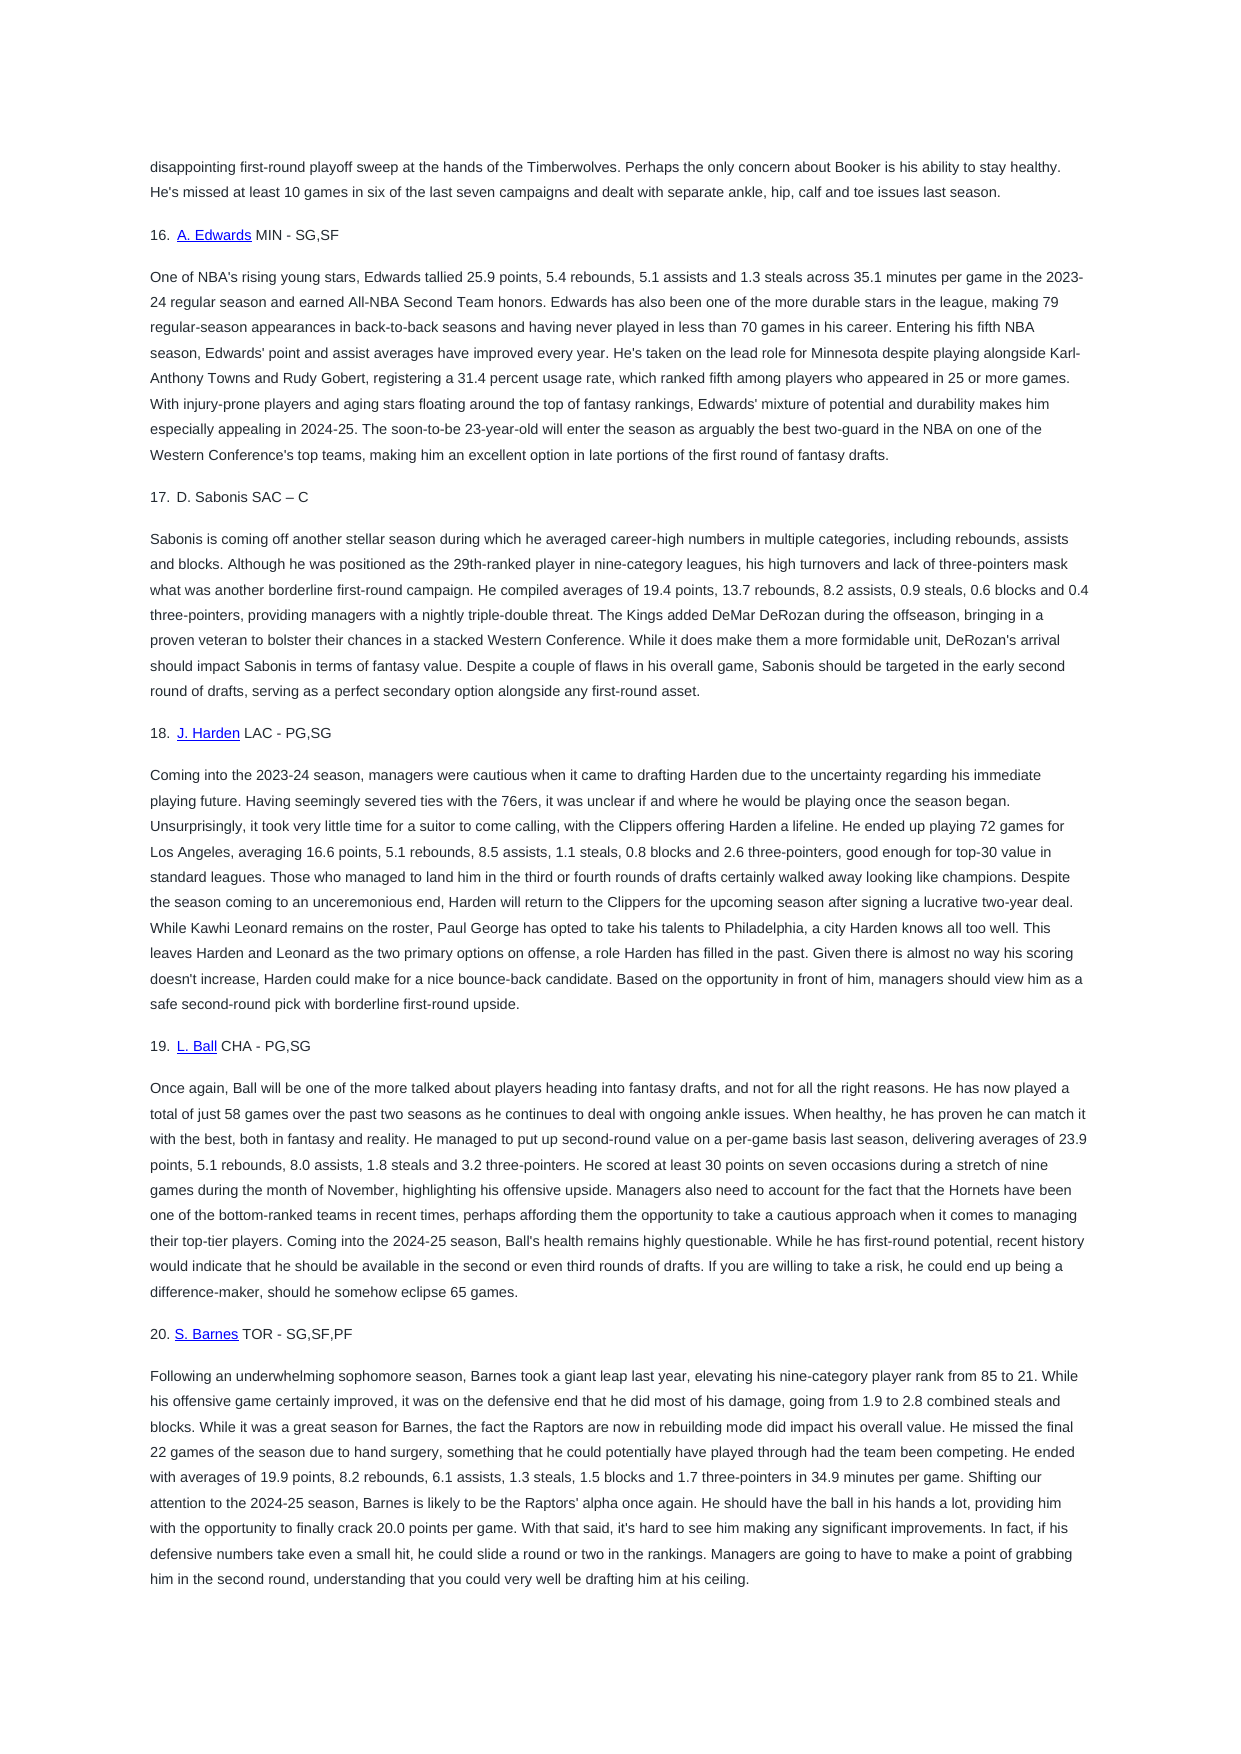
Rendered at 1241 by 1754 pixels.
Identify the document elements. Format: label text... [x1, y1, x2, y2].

text 20. S. Barnes TOR - SG,SF,PF [150, 1317, 1090, 1342]
text 16. A. Edwards MIN - SG,SF [150, 217, 1090, 243]
text Once again, Ball will be one of the more talked about players heading into fantasy drafts, and not for all the right reasons. He has now played a total of just 58 games over the past two seasons as he continues to deal with ongoing ankle issues. When healthy, he has proven he can match it with the best, both in fantasy and reality. He managed to put up second-round value on a per-game basis last season, delivering averages of 23.9 points, 5.1 rebounds, 8.0 assists, 1.8 steals and 3.2 three-pointers. He scored at least 30 points on seven occasions during a stretch of nine games during the month of November, highlighting his offensive upside. Managers also need to account for the fact that the Hornets have been one of the bottom-ranked teams in recent times, perhaps affording them the opportunity to take a cautious approach when it comes to managing their top-tier players. Coming into the 2024-25 season, Ball's health remains highly questionable. While he has first-round potential, recent history would indicate that he should be available in the second or even third rounds of drafts. If you are willing to take a risk, he could end up being a difference-maker, should he somehow eclipse 65 games. [150, 1071, 1090, 1300]
text One of NBA's rising young stars, Edwards tallied 25.9 points, 5.4 rebounds, 5.1 assists and 1.3 steals across 35.1 minutes per game in the 2023-24 regular season and earned All-NBA Second Team honors. Edwards has also been one of the more durable stars in the league, making 79 regular-season appearances in back-to-back seasons and having never played in less than 70 games in his career. Entering his fifth NBA season, Edwards' point and assist averages have improved every year. He's taken on the lead role for Minnesota despite playing alongside Karl-Anthony Towns and Rudy Gobert, registering a 31.4 percent usage rate, which ranked fifth among players who appeared in 25 or more games. With injury-prone players and aging stars floating around the top of fantasy rankings, Edwards' mixture of potential and durability makes him especially appealing in 2024-25. The soon-to-be 23-year-old will enter the season as arguably the best two-guard in the NBA on one of the Western Conference's top teams, making him an excellent option in late portions of the first round of fantasy drafts. [150, 259, 1090, 463]
text Sabonis is coming off another stellar season during which he averaged career-high numbers in multiple categories, including rebounds, assists and blocks. Although he was positioned as the 29th-ranked player in nine-category leagues, his high turnovers and lack of three-pointers mask what was another borderline first-round campaign. He compiled averages of 19.4 points, 13.7 rebounds, 8.2 assists, 0.9 steals, 0.6 blocks and 0.4 three-pointers, providing managers with a nightly triple-double threat. The Kings added DeMar DeRozan during the offseason, bringing in a proven veteran to bolster their chances in a stacked Western Conference. While it does make them a more formidable unit, DeRozan's arrival should impact Sabonis in terms of fantasy value. Despite a couple of flaws in his overall game, Sabonis should be targeted in the early second round of drafts, serving as a perfect secondary option alongside any first-round asset. [150, 522, 1090, 699]
text 18. J. Harden LAC - PG,SG [150, 716, 1090, 742]
text 19. L. Ball CHA - PG,SG [150, 1029, 1090, 1054]
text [150, 150, 1090, 201]
text 17. D. Sabonis SAC – C [150, 479, 1090, 505]
text Coming into the 2023-24 season, managers were cautious when it came to drafting Harden due to the uncertainty regarding his immediate playing future. Having seemingly severed ties with the 76ers, it was unclear if and where he would be playing once the season began. Unsurprisingly, it took very little time for a suitor to come calling, with the Clippers offering Harden a lifeline. He ended up playing 72 games for Los Angeles, averaging 16.6 points, 5.1 rebounds, 8.5 assists, 1.1 steals, 0.8 blocks and 2.6 three-pointers, good enough for top-30 value in standard leagues. Those who managed to land him in the third or fourth rounds of drafts certainly walked away looking like champions. Despite the season coming to an unceremonious end, Harden will return to the Clippers for the upcoming season after signing a lucrative two-year deal. While Kawhi Leonard remains on the roster, Paul George has opted to take his talents to Philadelphia, a city Harden knows all too well. This leaves Harden and Leonard as the two primary options on offense, a role Harden has filled in the past. Given there is almost no way his scoring doesn't increase, Harden could make for a nice bounce-back candidate. Based on the opportunity in front of him, managers should view him as a safe second-round pick with borderline first-round upside. [150, 758, 1090, 1012]
text Following an underwhelming sophomore season, Barnes took a giant leap last year, elevating his nine-category player rank from 85 to 21. While his offensive game certainly improved, it was on the defensive end that he did most of his damage, going from 1.9 to 2.8 combined steals and blocks. While it was a great season for Barnes, the fact the Raptors are now in rebuilding mode did impact his overall value. He missed the final 22 games of the season due to hand surgery, something that he could potentially have played through had the team been competing. He ended with averages of 19.9 points, 8.2 rebounds, 6.1 assists, 1.3 steals, 1.5 blocks and 1.7 three-pointers in 34.9 minutes per game. Shifting our attention to the 2024-25 season, Barnes is likely to be the Raptors' alpha once again. He should have the ball in his hands a lot, providing him with the opportunity to finally crack 20.0 points per game. With that said, it's hard to see him making any significant improvements. In fact, if his defensive numbers take even a small hit, he could slide a round or two in the rankings. Managers are going to have to make a point of grabbing him in the second round, understanding that you could very well be drafting him at his ceiling. [150, 1359, 1090, 1587]
